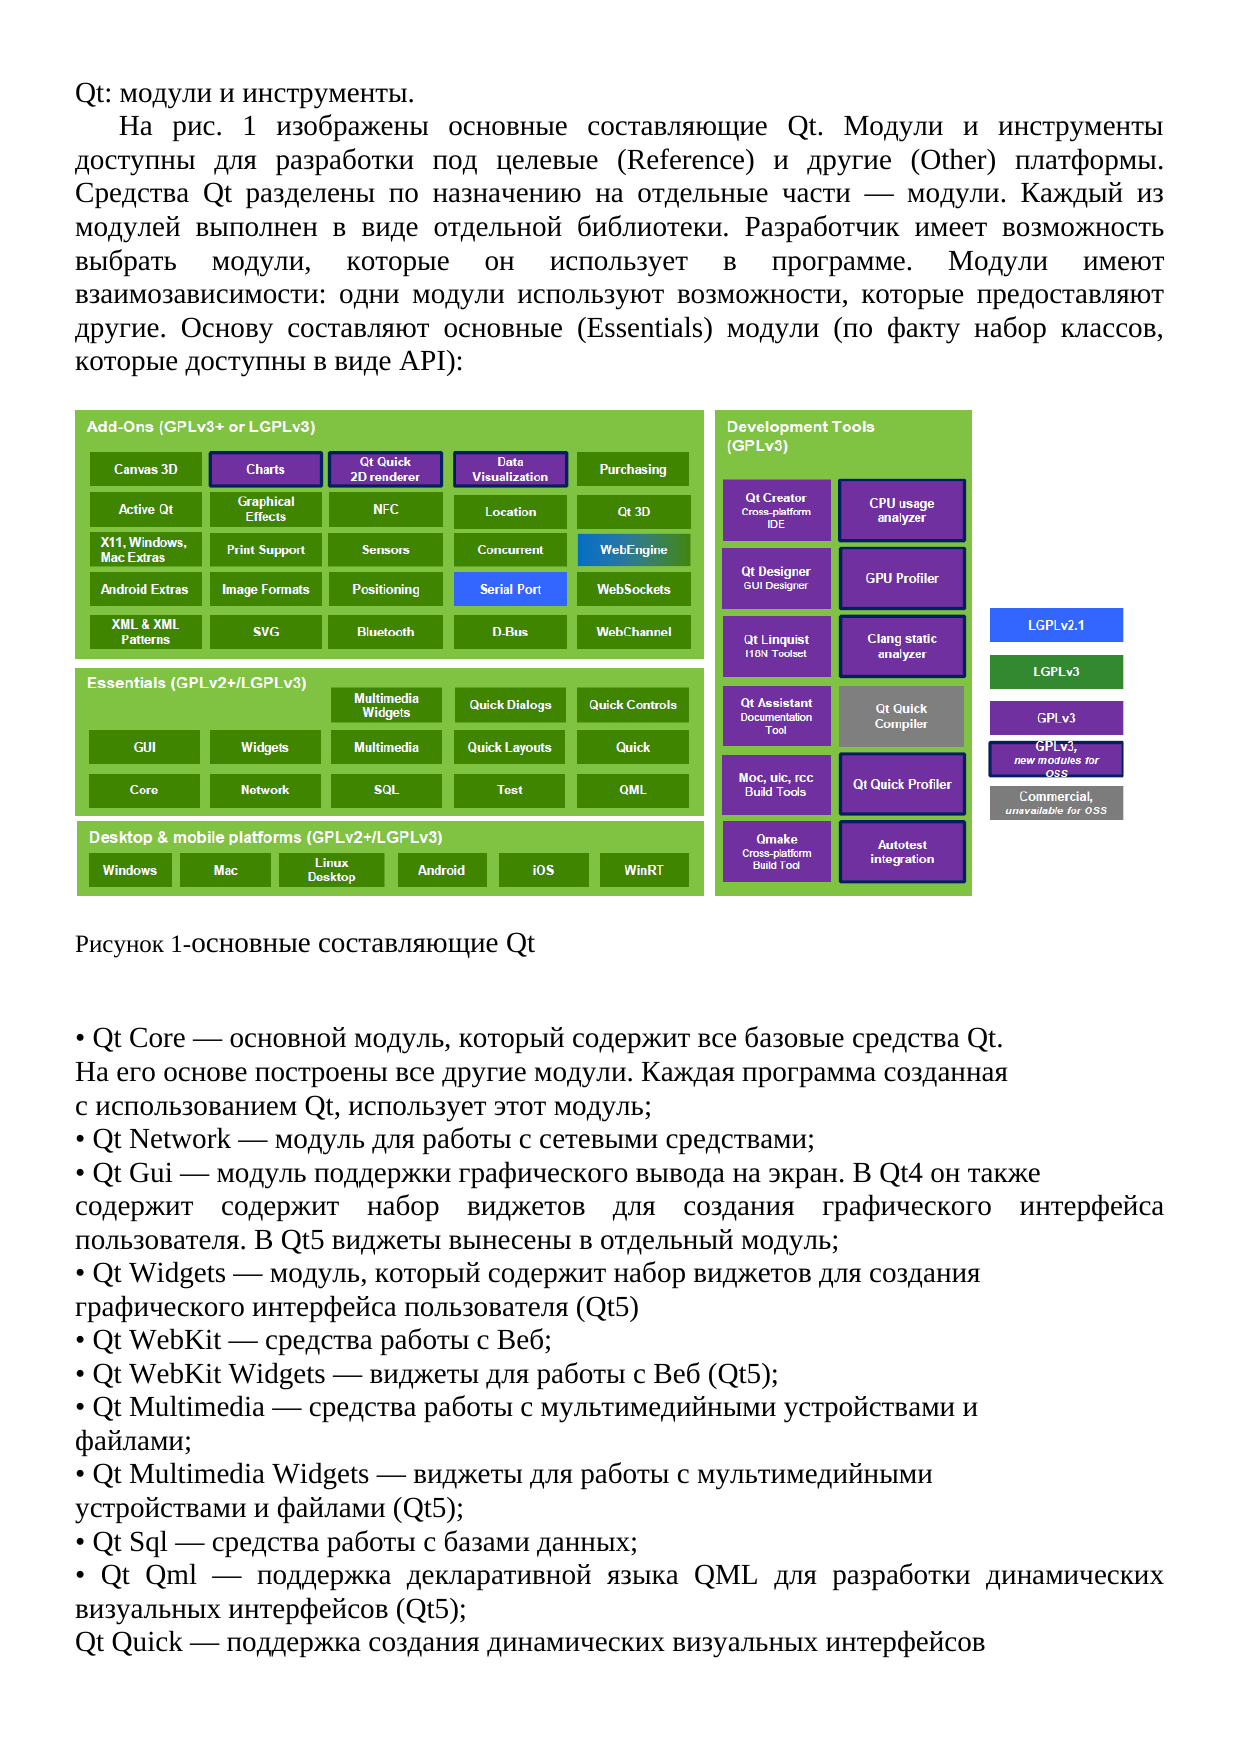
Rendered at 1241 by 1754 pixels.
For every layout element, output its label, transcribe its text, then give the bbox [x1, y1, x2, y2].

text • Qt Core — основной модуль, который содержит все базовые средства Qt. На его основе построены все другие модули. Каждая программа созданная с использованием Qt, использует этот модуль; • Qt Network — модуль для работы с сетевыми средствами; • Qt Gui — модуль поддержки графического вывода на экран. В Qt4 он также содержит содержит набор виджетов для создания графического интерфейса пользователя. В Qt5 виджеты вынесены в отдельный модуль; • Qt Widgets — модуль, который содержит набор виджетов для создания графического интерфейса пользователя (Qt5) • Qt WebKit — средства работы с Веб; • Qt WebKit Widgets — виджеты для работы с Веб (Qt5); • Qt Multimedia — средства работы с мультимедийными устройствами и файлами; • Qt Multimedia Widgets — виджеты для работы с мультимедийными устройствами и файлами (Qt5); • Qt Sql — средства работы с базами данных; • Qt Qml — поддержка декларативной языка QML для разработки динамических визуальных интерфейсов (Qt5); [75, 1021, 1165, 1624]
picture [75, 410, 1124, 896]
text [75, 1624, 1165, 1658]
text Рисунок 1-основные составляющие Qt [75, 925, 1165, 958]
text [75, 75, 1165, 108]
text На рис. 1 изображены основные составляющие Qt. Модули и инструменты доступны для разработки под целевые (Reference) и другие (Other) платформы. Средства Qt разделены по назначению на отдельные части — модули. Каждый из модулей выполнен в виде отдельной библиотеки. Разработчик имеет возможность выбрать модули, которые он использует в программе. Модули имеют взаимозависимости: одни модули используют возможности, которые предоставляют другие. Основу составляют основные (Essentials) модули (по факту набор классов, которые доступны в виде API): [75, 108, 1165, 377]
